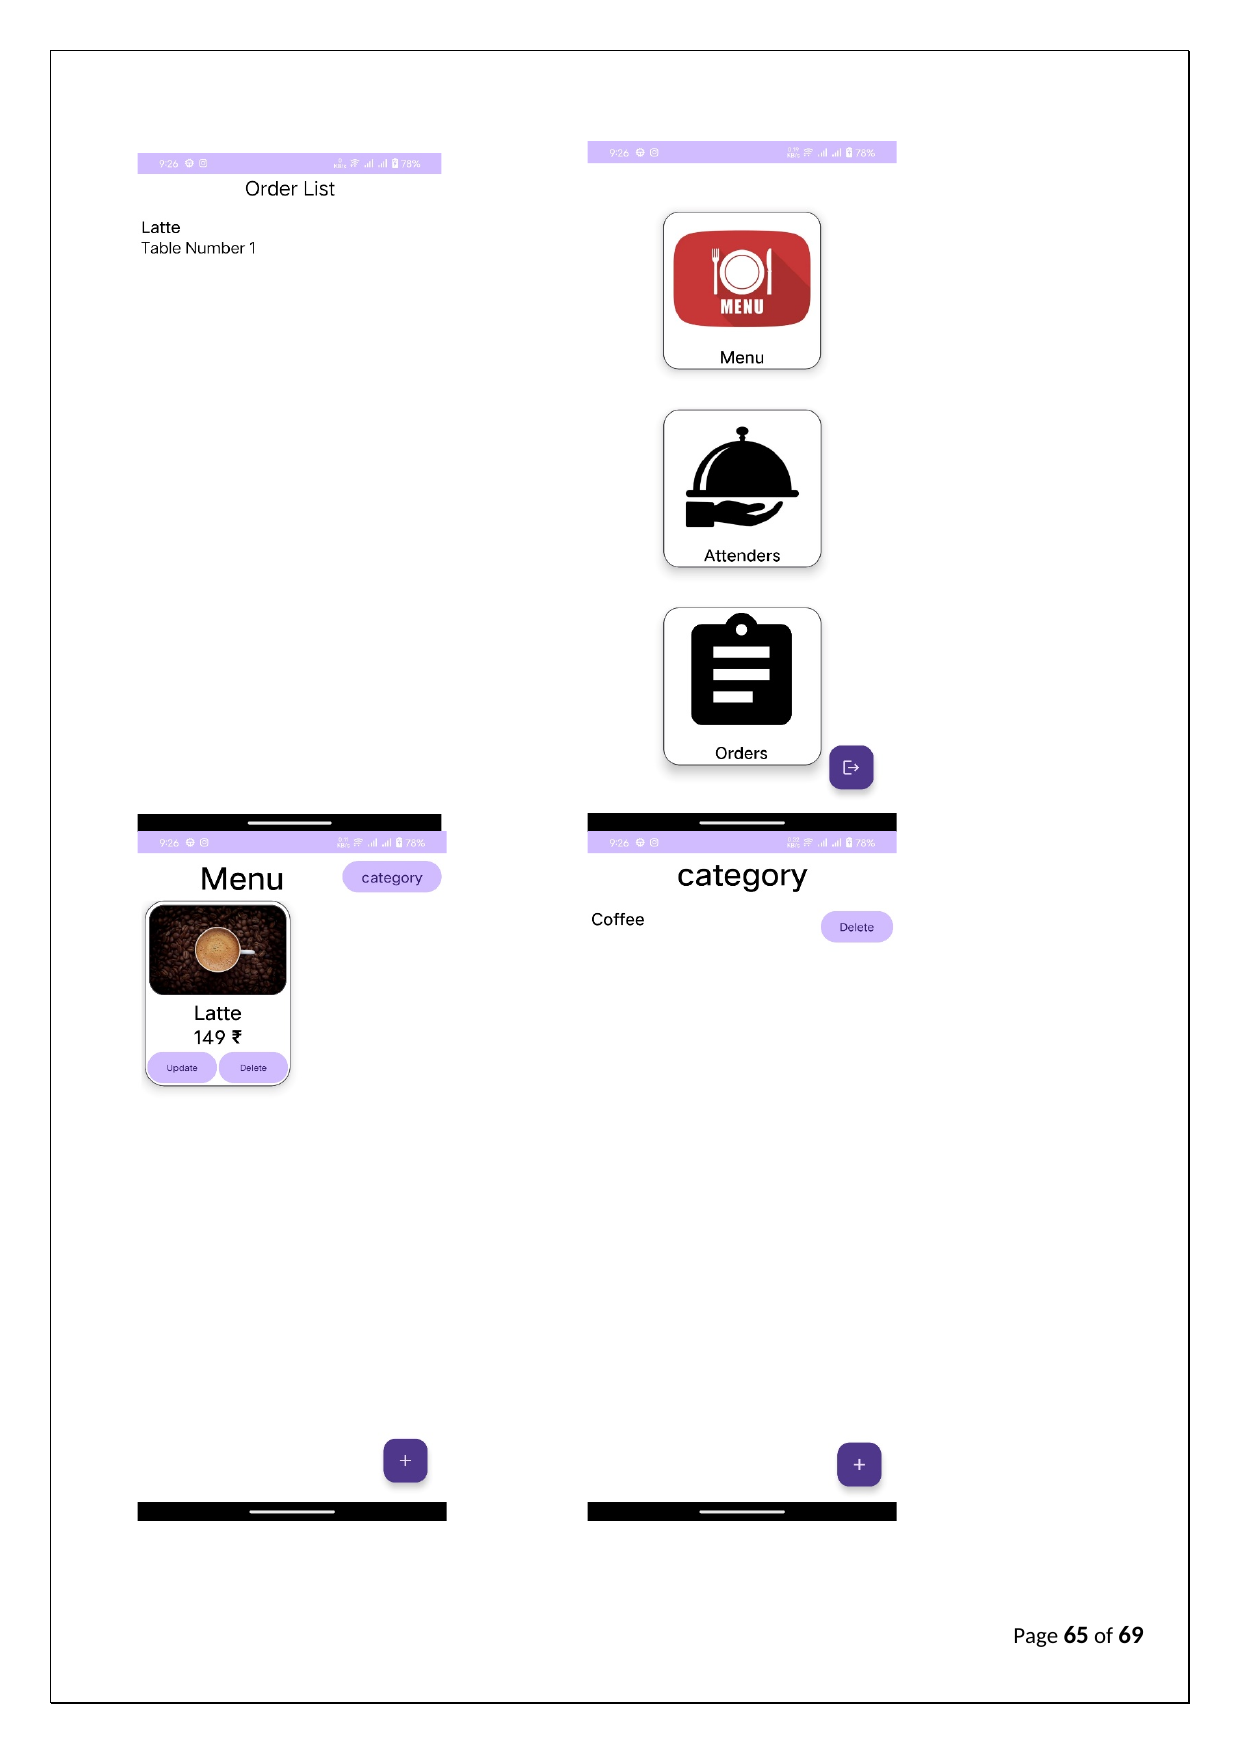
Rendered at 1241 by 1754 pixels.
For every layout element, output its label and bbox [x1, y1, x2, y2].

picture [137, 153, 447, 1521]
picture [587, 141, 897, 1521]
